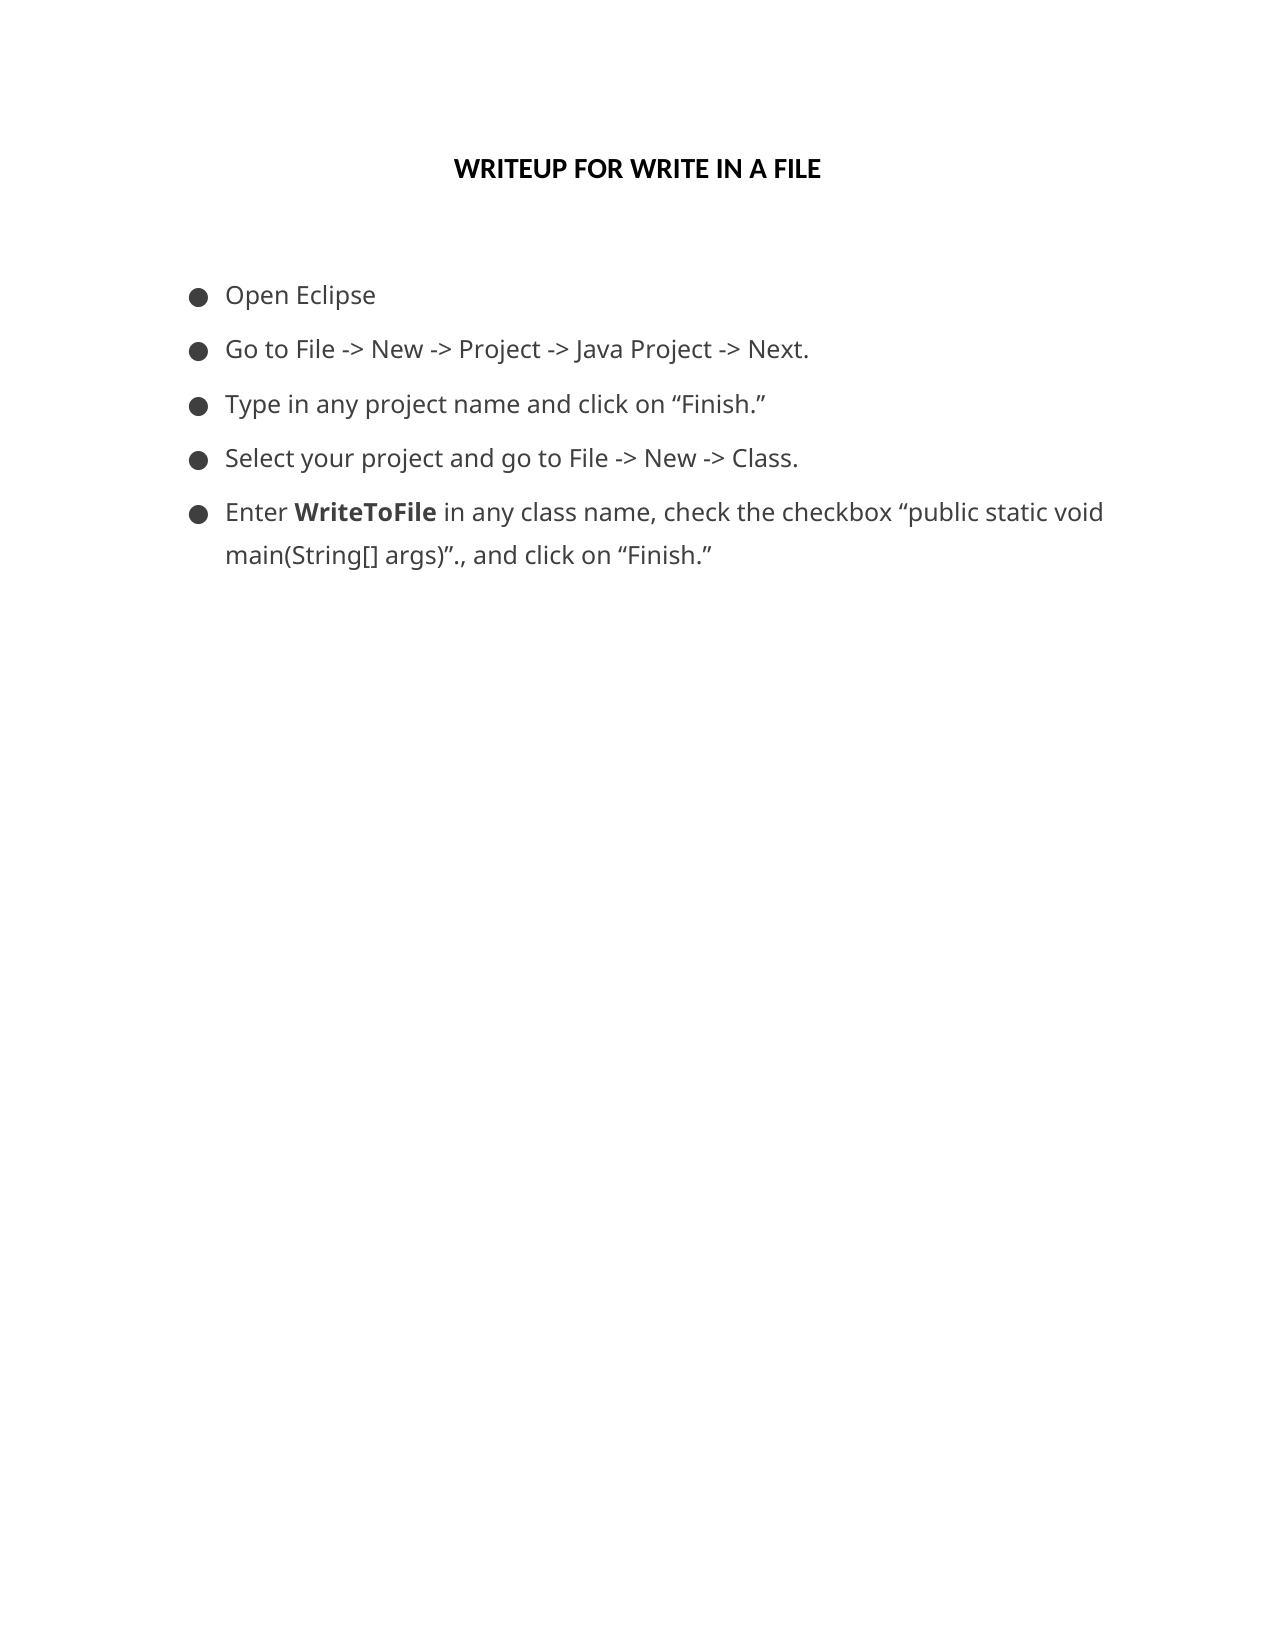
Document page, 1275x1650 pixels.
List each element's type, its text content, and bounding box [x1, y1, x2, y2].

list Enter WriteToFile in any class name, check the checkbox “public static void main(String[] args)”., and click on “Finish.” [187, 485, 1125, 572]
text WRITEUP FOR WRITE IN A FILE [150, 150, 1125, 186]
list Type in any project name and click on “Finish.” [187, 376, 1125, 427]
list Open Eclipse [187, 268, 1125, 319]
list Go to File -> New -> Project -> Java Project -> Next. [187, 322, 1125, 373]
list Select your project and go to File -> New -> Class. [187, 430, 1125, 482]
